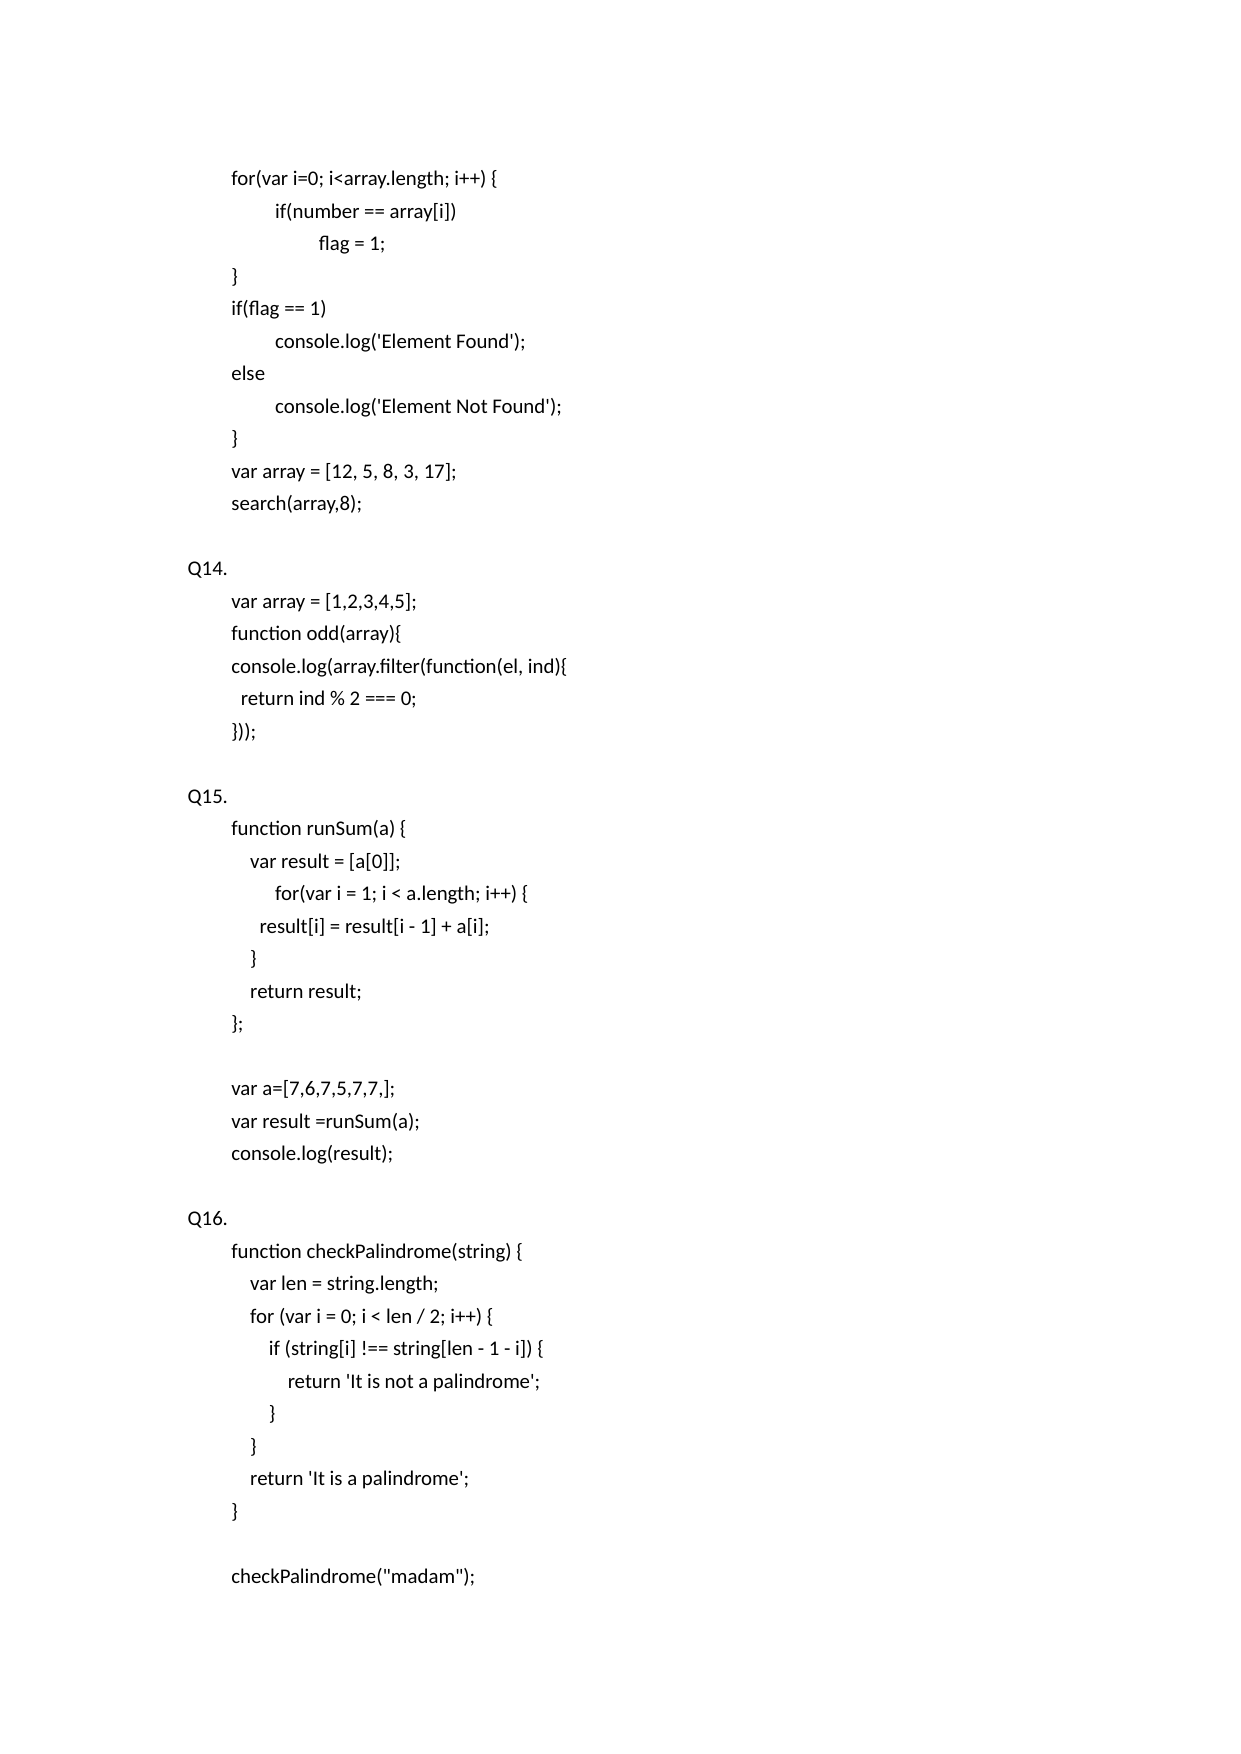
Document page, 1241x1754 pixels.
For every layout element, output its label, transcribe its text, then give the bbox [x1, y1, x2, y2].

text for(var i = 1; i < a.length; i++) { [231, 877, 1053, 909]
text }; [187, 1007, 1053, 1039]
text return 'It is not a palindrome'; [187, 1364, 1053, 1397]
text } [187, 422, 1053, 454]
text else [187, 357, 1053, 389]
text var result =runSum(a); [187, 1104, 1053, 1137]
text if(number == array[i]) [187, 194, 1053, 227]
text var a=[7,6,7,5,7,7,]; [187, 1072, 1053, 1104]
text result[i] = result[i - 1] + a[i]; [187, 909, 1053, 942]
text } [187, 942, 1053, 974]
text } [187, 1429, 1053, 1462]
text var len = string.length; [187, 1267, 1053, 1299]
text })); [187, 714, 1053, 747]
text } [187, 259, 1053, 292]
text function runSum(a) { [187, 812, 1053, 844]
text return ind % 2 === 0; [187, 682, 1053, 714]
text checkPalindrome("madam"); [187, 1559, 1053, 1592]
text function odd(array){ [187, 617, 1053, 649]
text Q15. [187, 779, 1053, 812]
text console.log(array.filter(function(el, ind){ [187, 649, 1053, 682]
text var array = [1,2,3,4,5]; [187, 584, 1053, 617]
text flag = 1; [187, 227, 1053, 259]
text if(flag == 1) [187, 292, 1053, 324]
text Q14. [187, 552, 1053, 584]
text for(var i=0; i<array.length; i++) { [187, 162, 1053, 194]
text console.log('Element Found'); [187, 324, 1053, 357]
text if (string[i] !== string[len - 1 - i]) { [187, 1332, 1053, 1364]
text var array = [12, 5, 8, 3, 17]; [187, 454, 1053, 487]
text var result = [a[0]]; [187, 844, 1053, 877]
text Q16. [187, 1202, 1053, 1234]
text function checkPalindrome(string) { [187, 1234, 1053, 1267]
text search(array,8); [187, 487, 1053, 519]
text for (var i = 0; i < len / 2; i++) { [187, 1299, 1053, 1332]
text console.log('Element Not Found'); [187, 389, 1053, 422]
text return result; [187, 974, 1053, 1007]
text return 'It is a palindrome'; [187, 1462, 1053, 1494]
text } [187, 1494, 1053, 1527]
text } [187, 1397, 1053, 1429]
text console.log(result); [187, 1137, 1053, 1169]
